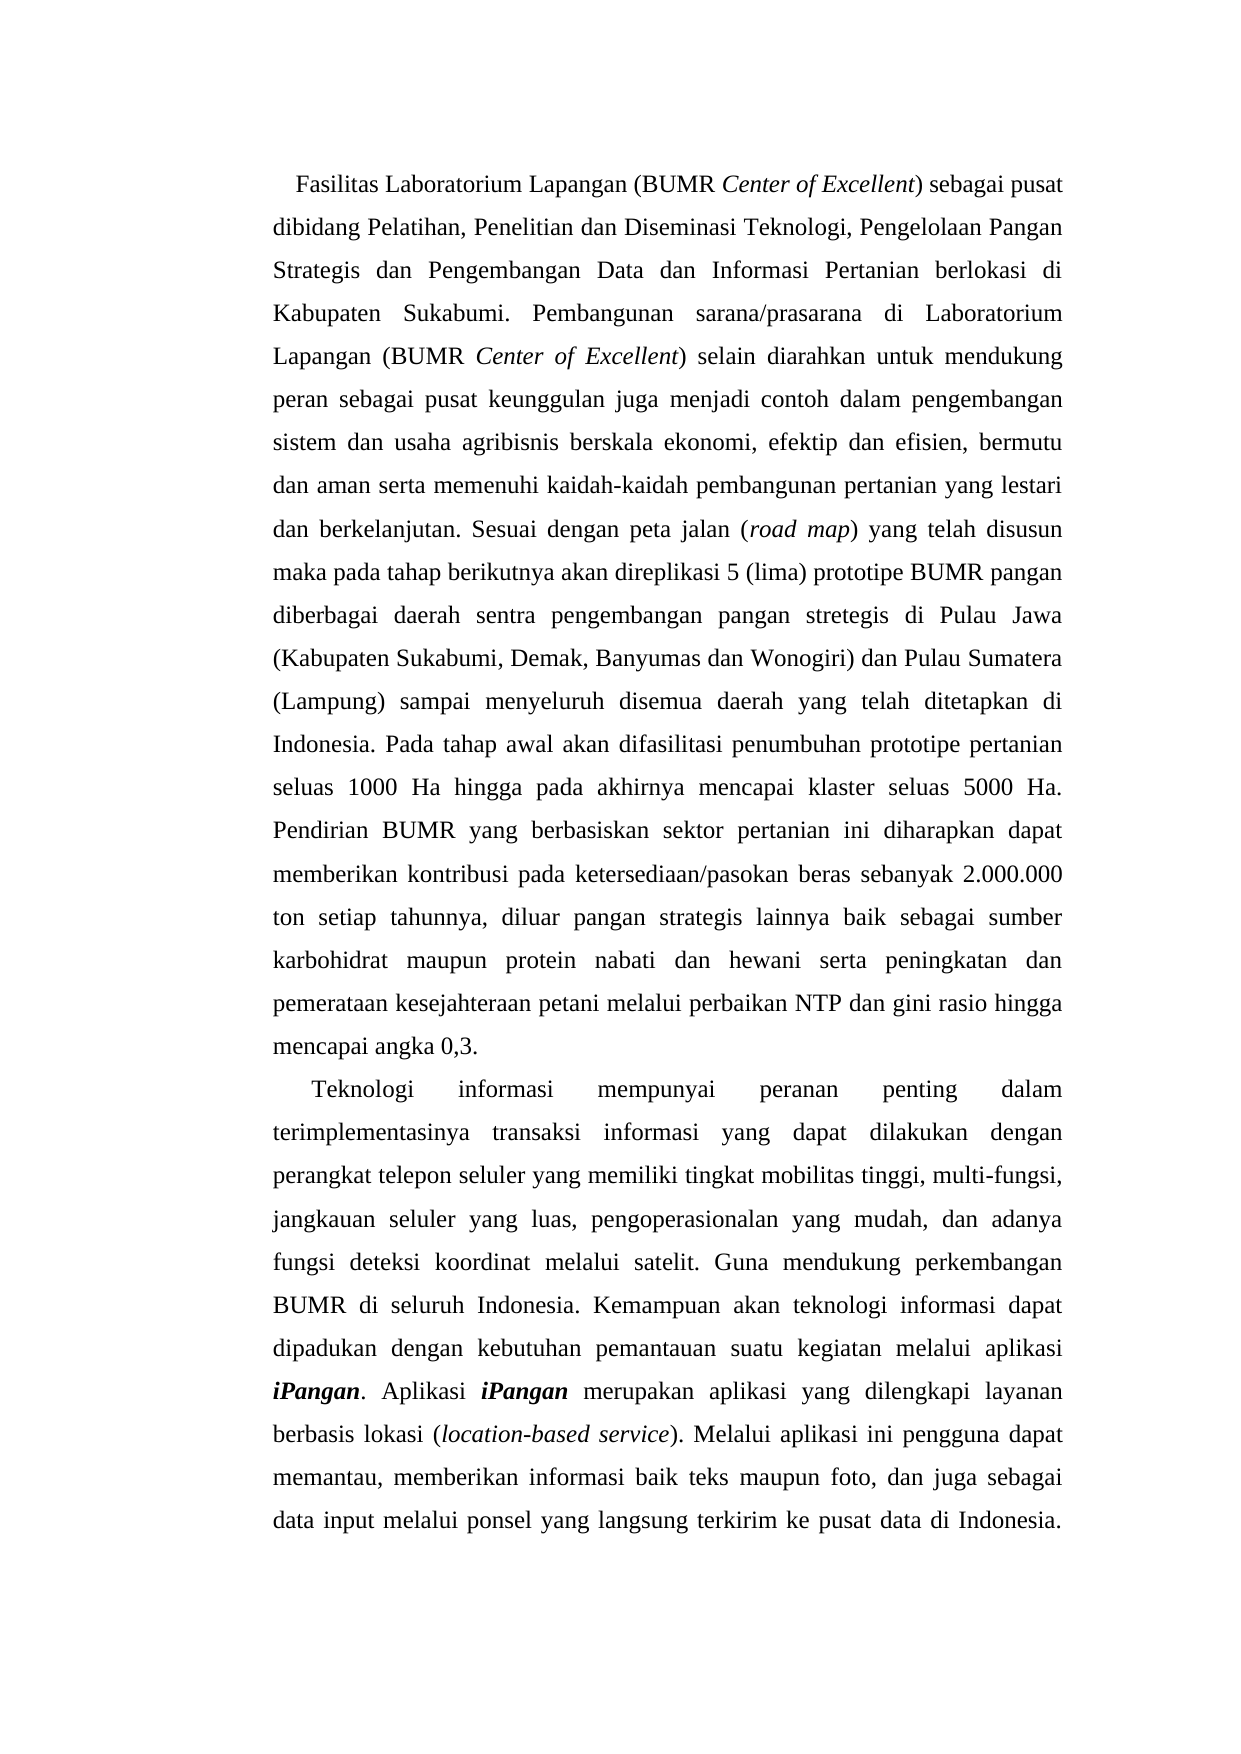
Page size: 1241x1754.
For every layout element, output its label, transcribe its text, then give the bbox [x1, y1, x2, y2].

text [273, 1074, 1063, 1534]
text Fasilitas Laboratorium Lapangan (BUMR Center of Excellent) sebagai pusat dibidang Pelatihan, Penelitian dan Diseminasi Teknologi, Pengelolaan Pangan Strategis dan Pengembangan Data dan Informasi Pertanian berlokasi di Kabupaten Sukabumi. Pembangunan sarana/prasarana di Laboratorium Lapangan (BUMR Center of Excellent) selain diarahkan untuk mendukung peran sebagai pusat keunggulan juga menjadi contoh dalam pengembangan sistem dan usaha agribisnis berskala ekonomi, efektip dan efisien, bermutu dan aman serta memenuhi kaidah-kaidah pembangunan pertanian yang lestari dan berkelanjutan. Sesuai dengan peta jalan (road map) yang telah disusun maka pada tahap berikutnya akan direplikasi 5 (lima) prototipe BUMR pangan diberbagai daerah sentra pengembangan pangan stretegis di Pulau Jawa (Kabupaten Sukabumi, Demak, Banyumas dan Wonogiri) dan Pulau Sumatera (Lampung) sampai menyeluruh disemua daerah yang telah ditetapkan di Indonesia. Pada tahap awal akan difasilitasi penumbuhan prototipe pertanian seluas 1000 Ha hingga pada akhirnya mencapai klaster seluas 5000 Ha. Pendirian BUMR yang berbasiskan sektor pertanian ini diharapkan dapat memberikan kontribusi pada ketersediaan/pasokan beras sebanyak 2.000.000 ton setiap tahunnya, diluar pangan strategis lainnya baik sebagai sumber karbohidrat maupun protein nabati dan hewani serta peningkatan dan pemerataan kesejahteraan petani melalui perbaikan NTP dan gini rasio hingga mencapai angka 0,3. [273, 169, 1063, 1060]
